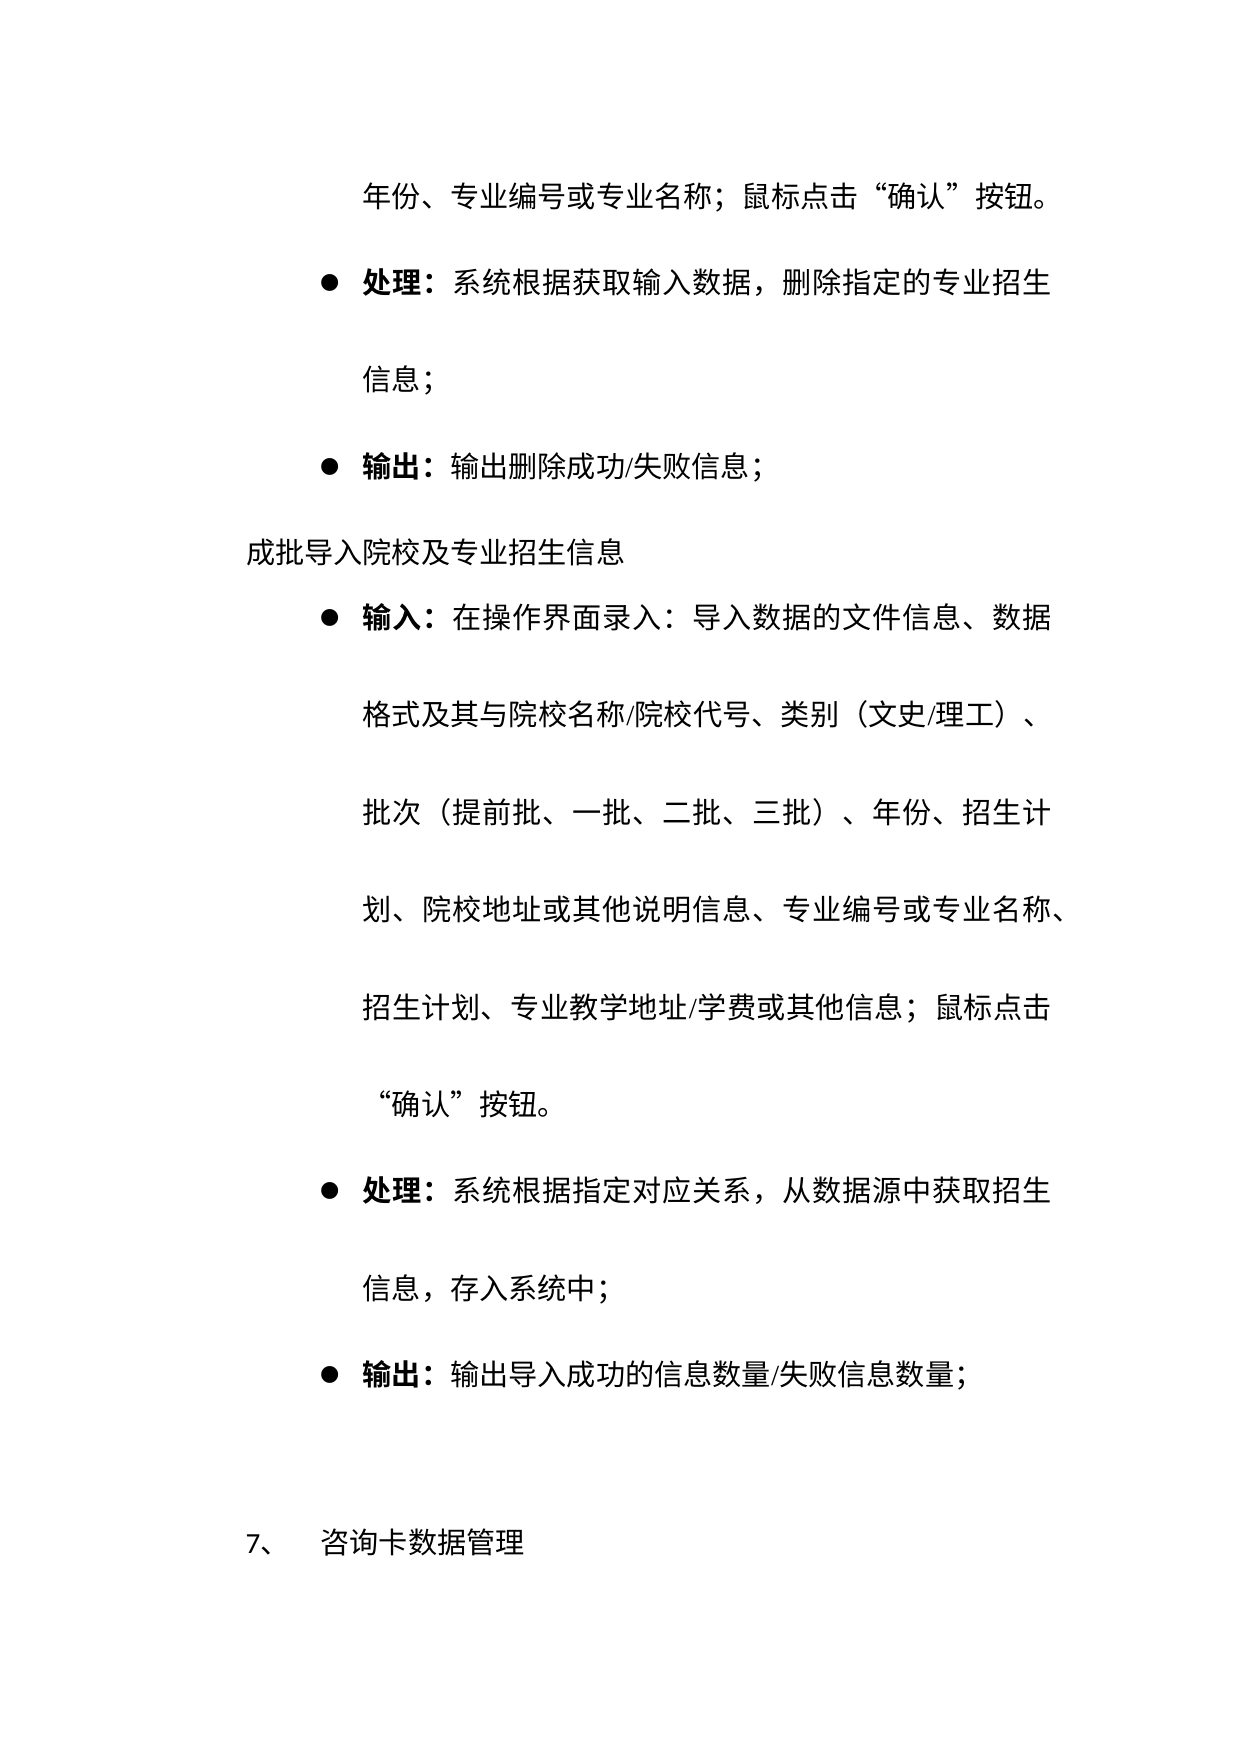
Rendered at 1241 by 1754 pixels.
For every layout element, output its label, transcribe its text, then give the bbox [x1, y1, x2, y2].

list 处理：系统根据指定对应关系，从数据源中获取招生信息，存入系统中； [319, 1157, 1053, 1319]
list 输出：输出删除成功/失败信息； [319, 432, 1053, 497]
list 处理：系统根据获取输入数据，删除指定的专业招生信息； [319, 248, 1053, 411]
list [319, 162, 1053, 227]
list 输出：输出导入成功的信息数量/失败信息数量； [319, 1340, 1053, 1405]
list 输入：在操作界面录入：导入数据的文件信息、数据格式及其与院校名称/院校代号、类别（文史/理工）、批次（提前批、一批、二批、三批）、年份、招生计划、院校地址或其他说明信息、专业编号或专业名称、招生计划、专业教学地址/学费或其他信息；鼠标点击“确认”按钮。 [319, 583, 1053, 1135]
list 咨询卡数据管理 [245, 1508, 1053, 1573]
text 成批导入院校及专业招生信息 [187, 518, 1053, 583]
